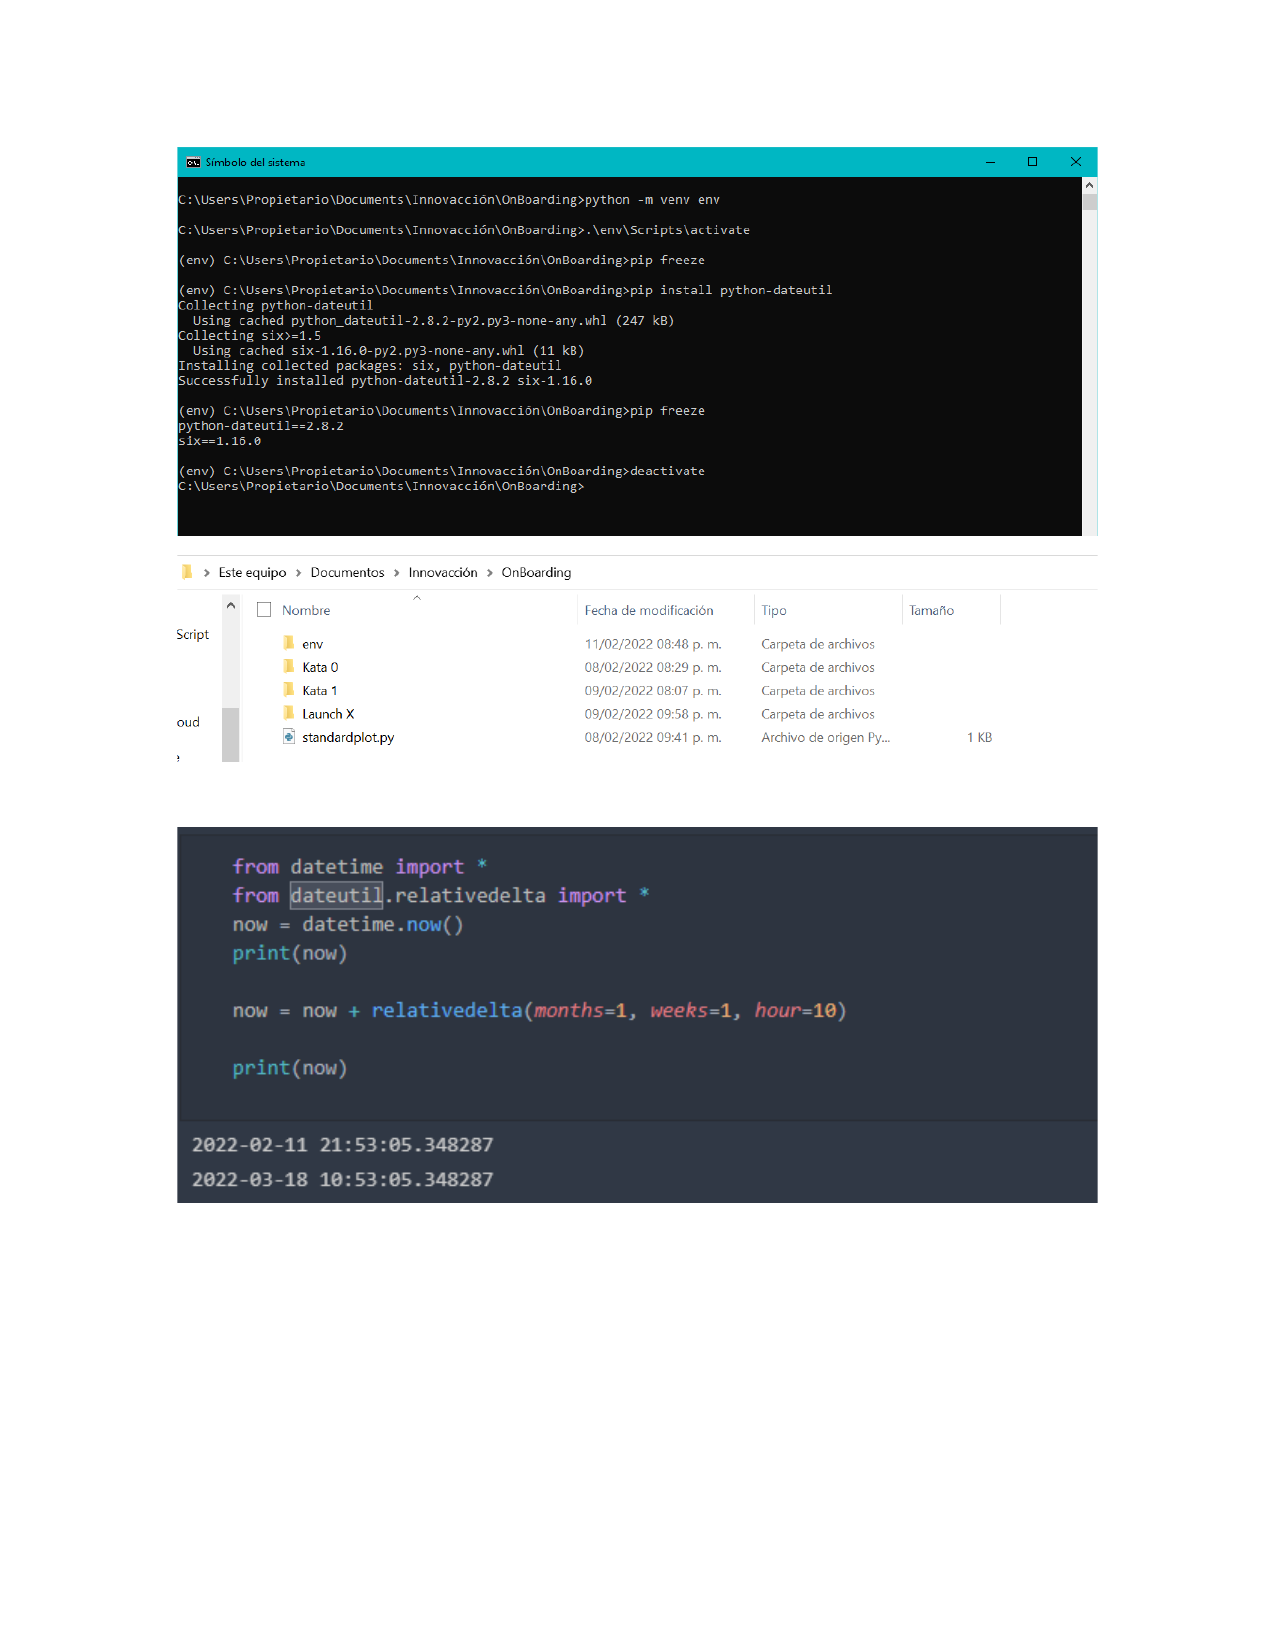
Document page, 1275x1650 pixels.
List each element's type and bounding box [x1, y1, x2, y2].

picture [177, 827, 1098, 1203]
picture [177, 147, 1098, 536]
picture [177, 554, 1098, 762]
